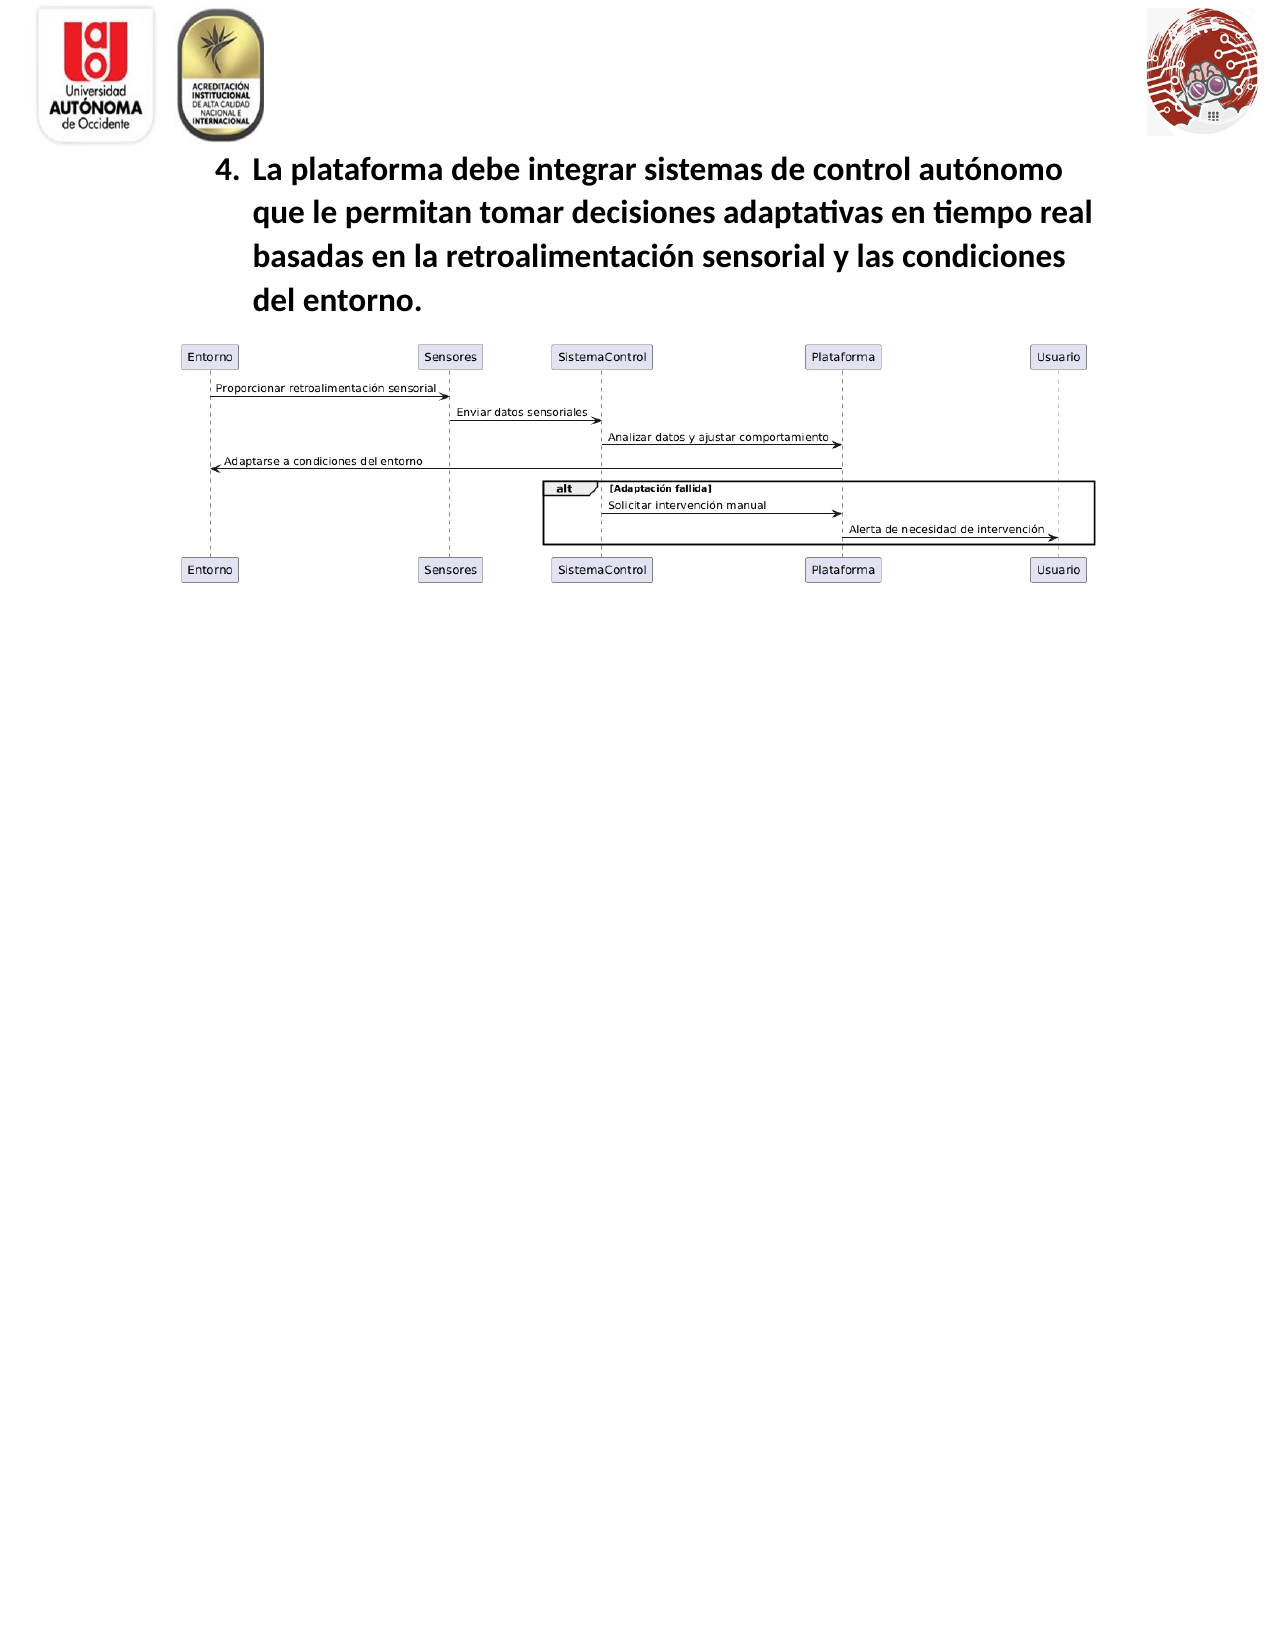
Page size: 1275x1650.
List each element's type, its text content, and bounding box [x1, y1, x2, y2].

picture [29, 3, 264, 147]
list La plataforma debe integrar sistemas de control autónomo que le permitan tomar decisiones adaptativas en tiempo real basadas en la retroalimentación sensorial y las condiciones del entorno. [215, 148, 1098, 320]
picture [1146, 8, 1258, 136]
picture [177, 340, 1098, 586]
